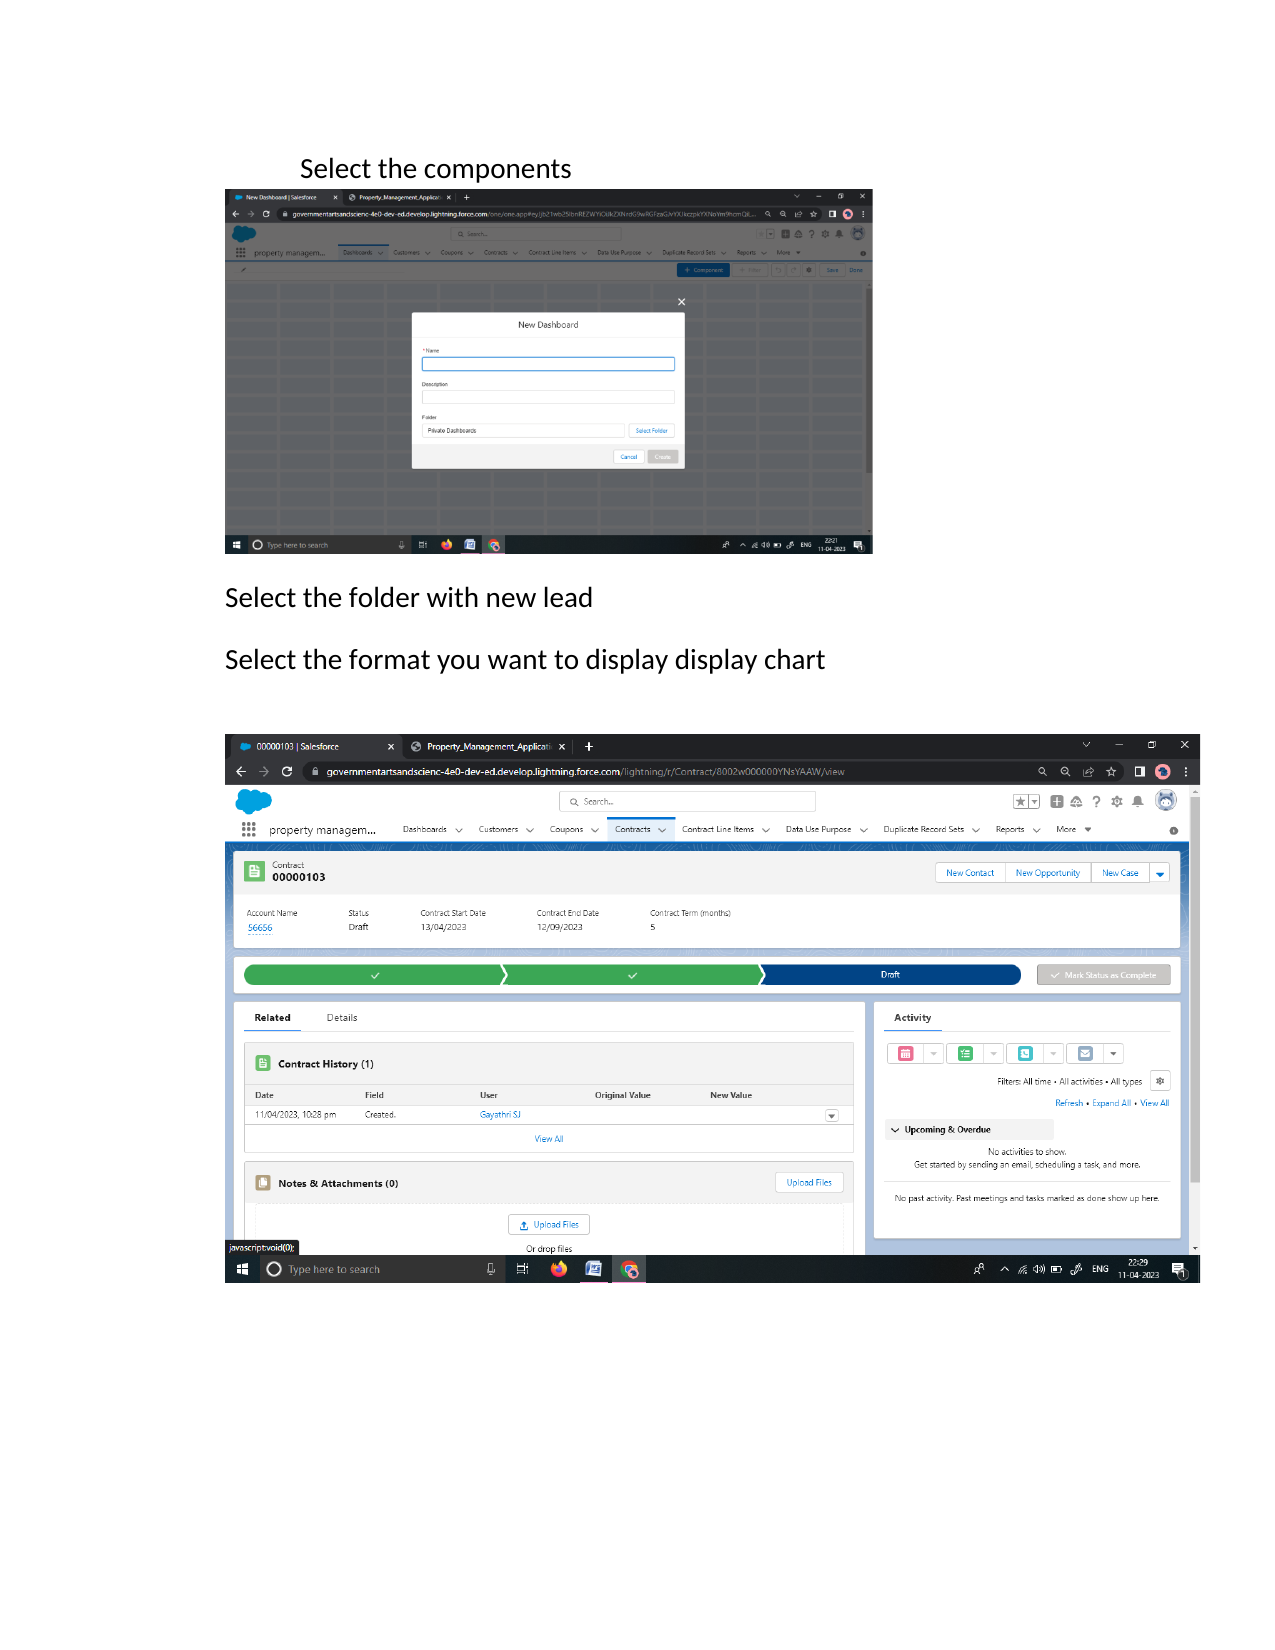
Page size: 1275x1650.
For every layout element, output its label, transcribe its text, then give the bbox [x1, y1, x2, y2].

text Select the format you want to display display chart [225, 641, 1125, 676]
text Select the folder with new lead [225, 579, 1125, 614]
picture [225, 734, 1200, 1283]
picture [225, 189, 873, 554]
